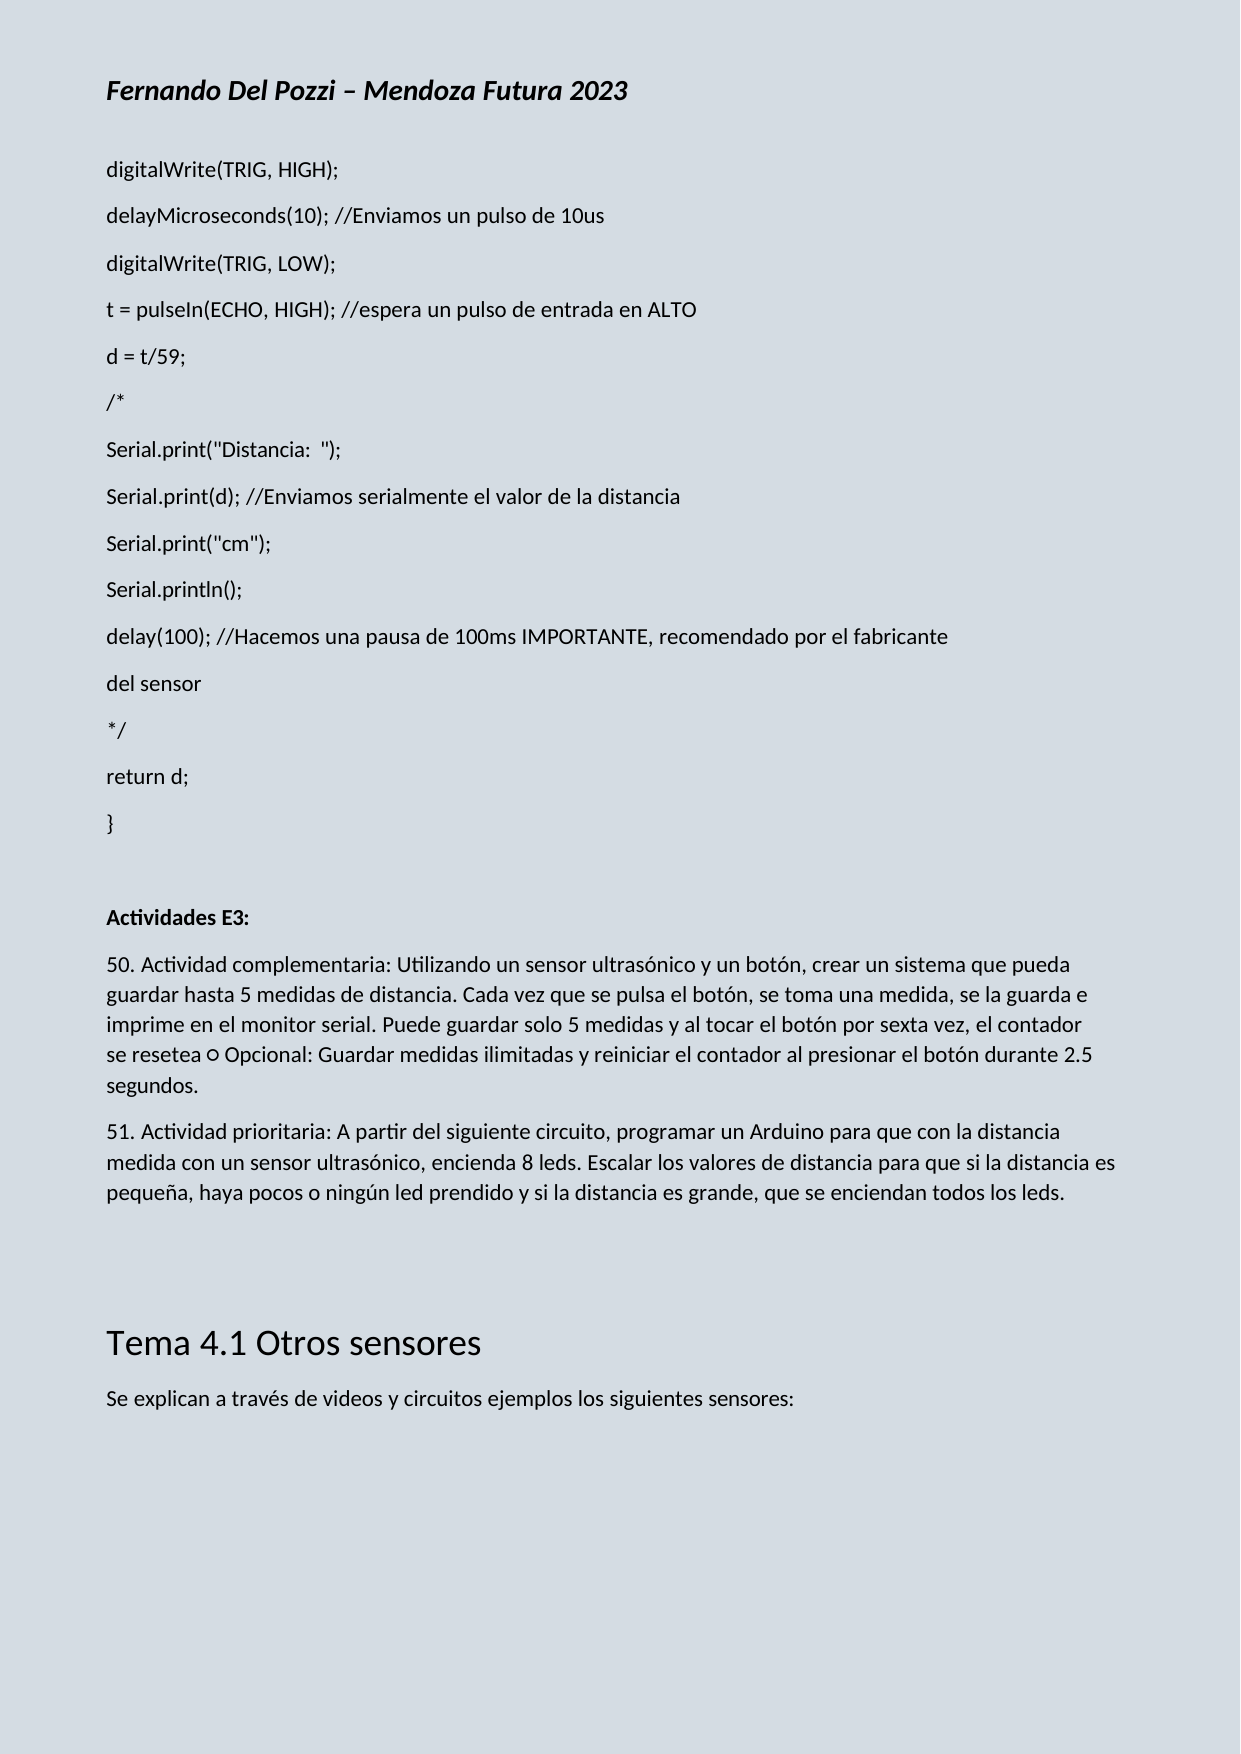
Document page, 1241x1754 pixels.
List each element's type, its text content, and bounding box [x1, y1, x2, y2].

list Actividad complementaria: Utilizando un sensor ultrasónico y un botón, crear un sistema que pueda guardar hasta 5 medidas de distancia. Cada vez que se pulsa el botón, se toma una medida, se la guarda e imprime en el monitor serial. Puede guardar solo 5 medidas y al tocar el botón por sexta vez, el contador se resetea ○ Opcional: Guardar medidas ilimitadas y reiniciar el contador al presionar el botón durante 2.5 segundos. [106, 950, 1107, 1099]
subtitle Fernando Del Pozzi – Mendoza Futura 2023 [106, 72, 1144, 107]
text digitalWrite(TRIG, HIGH); [106, 155, 1144, 183]
text /* [106, 388, 1144, 417]
text Serial.println(); [106, 575, 1144, 603]
text delay(100); //Hacemos una pausa de 100ms IMPORTANTE, recomendado por el fabricante del sensor [106, 622, 970, 697]
text t = pulseIn(ECHO, HIGH); //espera un pulso de entrada en ALTO d = t/59; [106, 296, 702, 370]
text } [106, 809, 1144, 837]
text */ return d; [106, 716, 189, 790]
list Actividad prioritaria: A partir del siguiente circuito, programar un Arduino para que con la distancia medida con un sensor ultrasónico, encienda 8 leds. Escalar los valores de distancia para que si la distancia es pequeña, haya pocos o ningún led prendido y si la distancia es grande, que se enciendan todos los leds. [106, 1117, 1115, 1206]
text Se explican a través de videos y circuitos ejemplos los siguientes sensores: [106, 1384, 1144, 1412]
subtitle Actividades E3: [106, 903, 1144, 931]
subtitle Tema 4.1 Otros sensores [106, 1319, 1144, 1364]
text delayMicroseconds(10); //Enviamos un pulso de 10us digitalWrite(TRIG, LOW); [106, 202, 702, 277]
text Serial.print("Distancia: "); [106, 435, 1144, 463]
text Serial.print(d); //Enviamos serialmente el valor de la distancia Serial.print("cm"); [106, 482, 702, 557]
